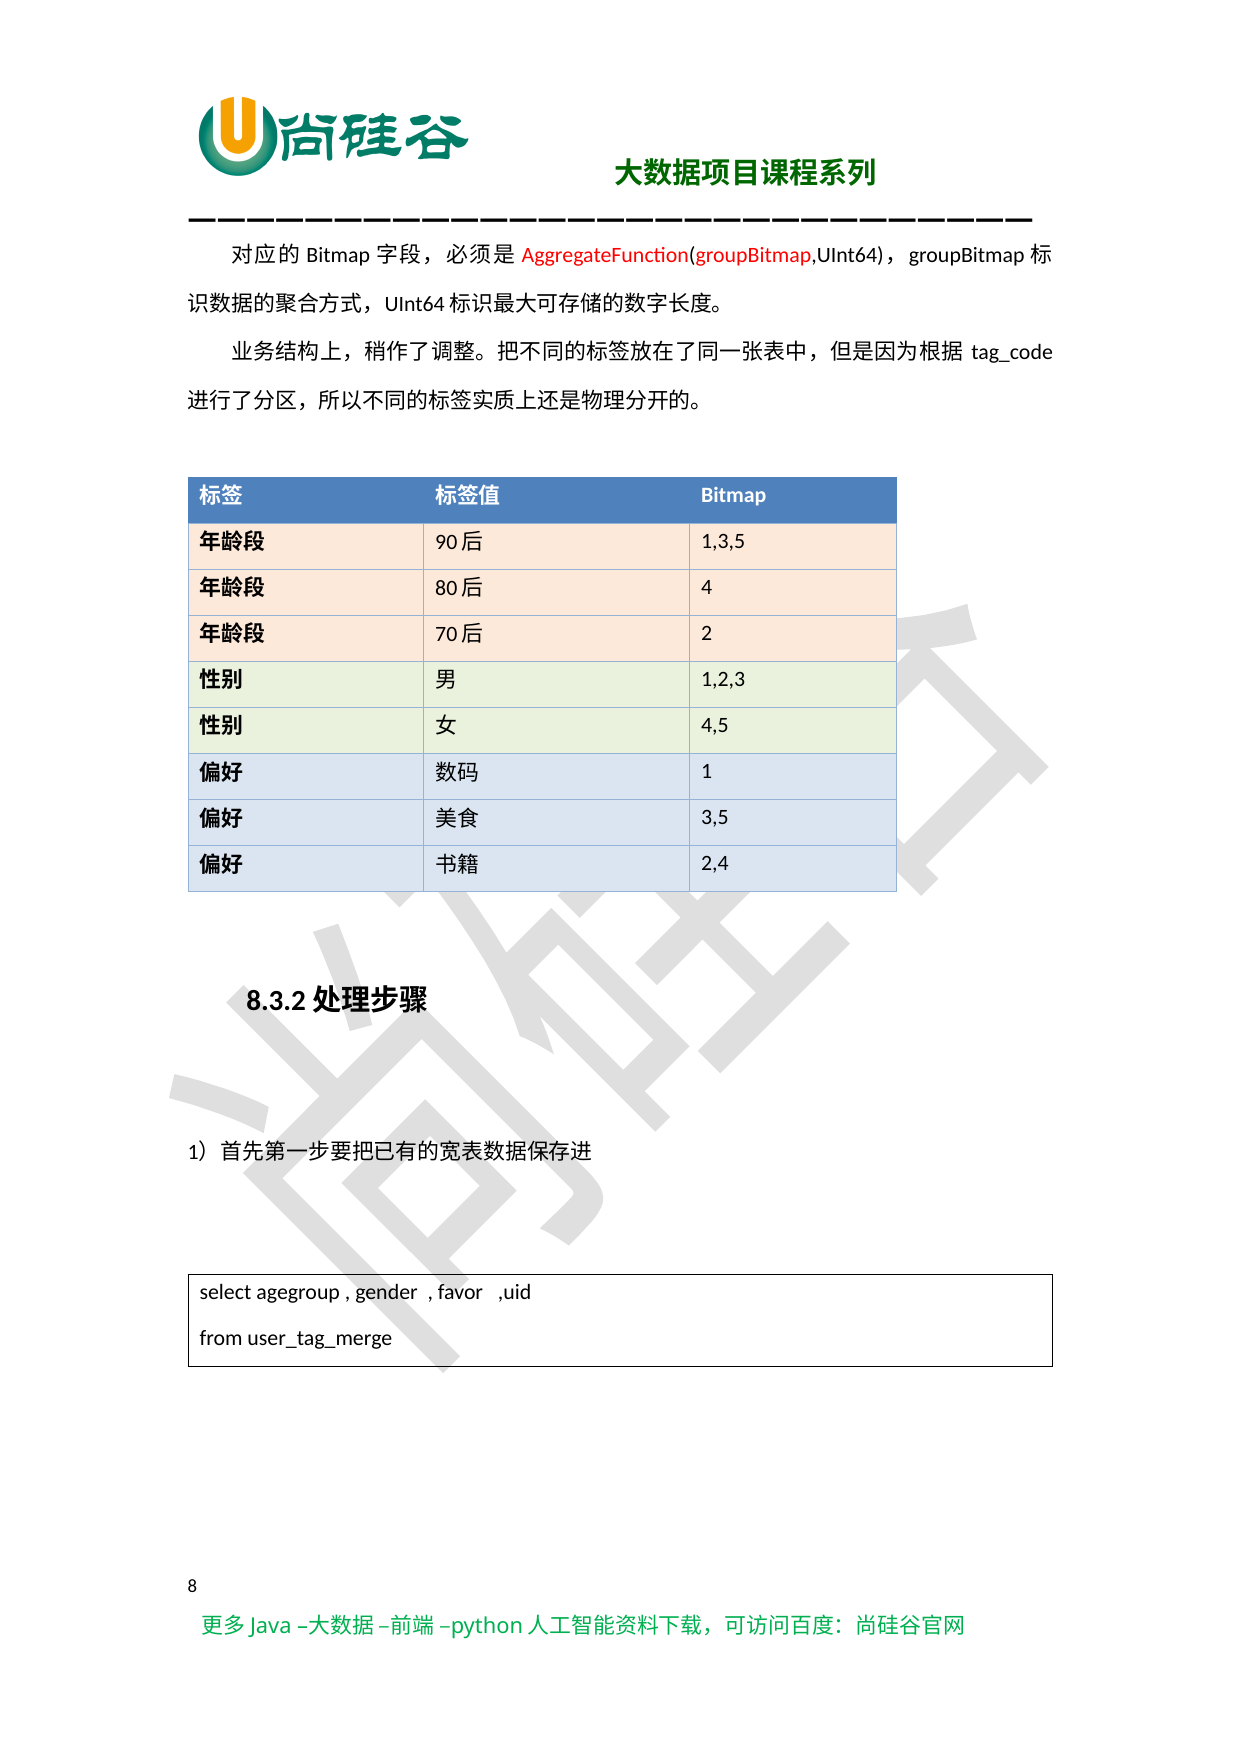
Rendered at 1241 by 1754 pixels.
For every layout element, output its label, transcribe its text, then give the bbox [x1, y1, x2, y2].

table_cell 数码 [424, 754, 689, 799]
text 1）首先第一步要把已有的宽表数据保存进 [187, 1134, 1053, 1166]
table_cell 1 [690, 754, 896, 799]
table_cell 美食 [424, 800, 689, 845]
table_cell 年龄段 [189, 616, 423, 661]
table_cell 偏好 [189, 754, 423, 799]
table_cell 90后 [424, 524, 689, 569]
table_cell 年龄段 [189, 570, 423, 615]
table_cell 偏好 [189, 846, 423, 891]
table_cell 性别 [189, 662, 423, 707]
table_cell 70后 [424, 616, 689, 661]
table_cell 性别 [189, 708, 423, 753]
picture [187, 88, 476, 184]
table_cell 2,4 [690, 846, 896, 891]
table_cell 偏好 [189, 800, 423, 845]
table_cell 男 [424, 662, 689, 707]
table_cell 1,2,3 [690, 662, 896, 707]
table_cell 3,5 [690, 800, 896, 845]
table_header 标签 [189, 478, 423, 523]
table_cell 2 [690, 616, 896, 661]
table_cell 4 [690, 570, 896, 615]
table_header Bitmap [690, 478, 896, 523]
table_cell 女 [424, 708, 689, 753]
table_cell 1,3,5 [690, 524, 896, 569]
table_cell 4,5 [690, 708, 896, 753]
table_cell 书籍 [424, 846, 689, 891]
table_cell 年龄段 [189, 524, 423, 569]
subtitle 8.3.2处理步骤 [187, 965, 1053, 1030]
table_cell 80后 [424, 570, 689, 615]
text 业务结构上，稍作了调整。把不同的标签放在了同一张表中，但是因为根据tag_code进行了分区，所以不同的标签实质上还是物理分开的。 [187, 334, 1053, 415]
text 对应的Bitmap字段，必须是AggregateFunction(groupBitmap,UInt64)，groupBitmap标识数据的聚合方式，UInt64标识最大可存储的数字长度。 [187, 237, 1053, 318]
table_header select agegroup , gender , favor ,uid from user_tag_merge [189, 1275, 1052, 1366]
table_header 标签值 [424, 478, 689, 523]
